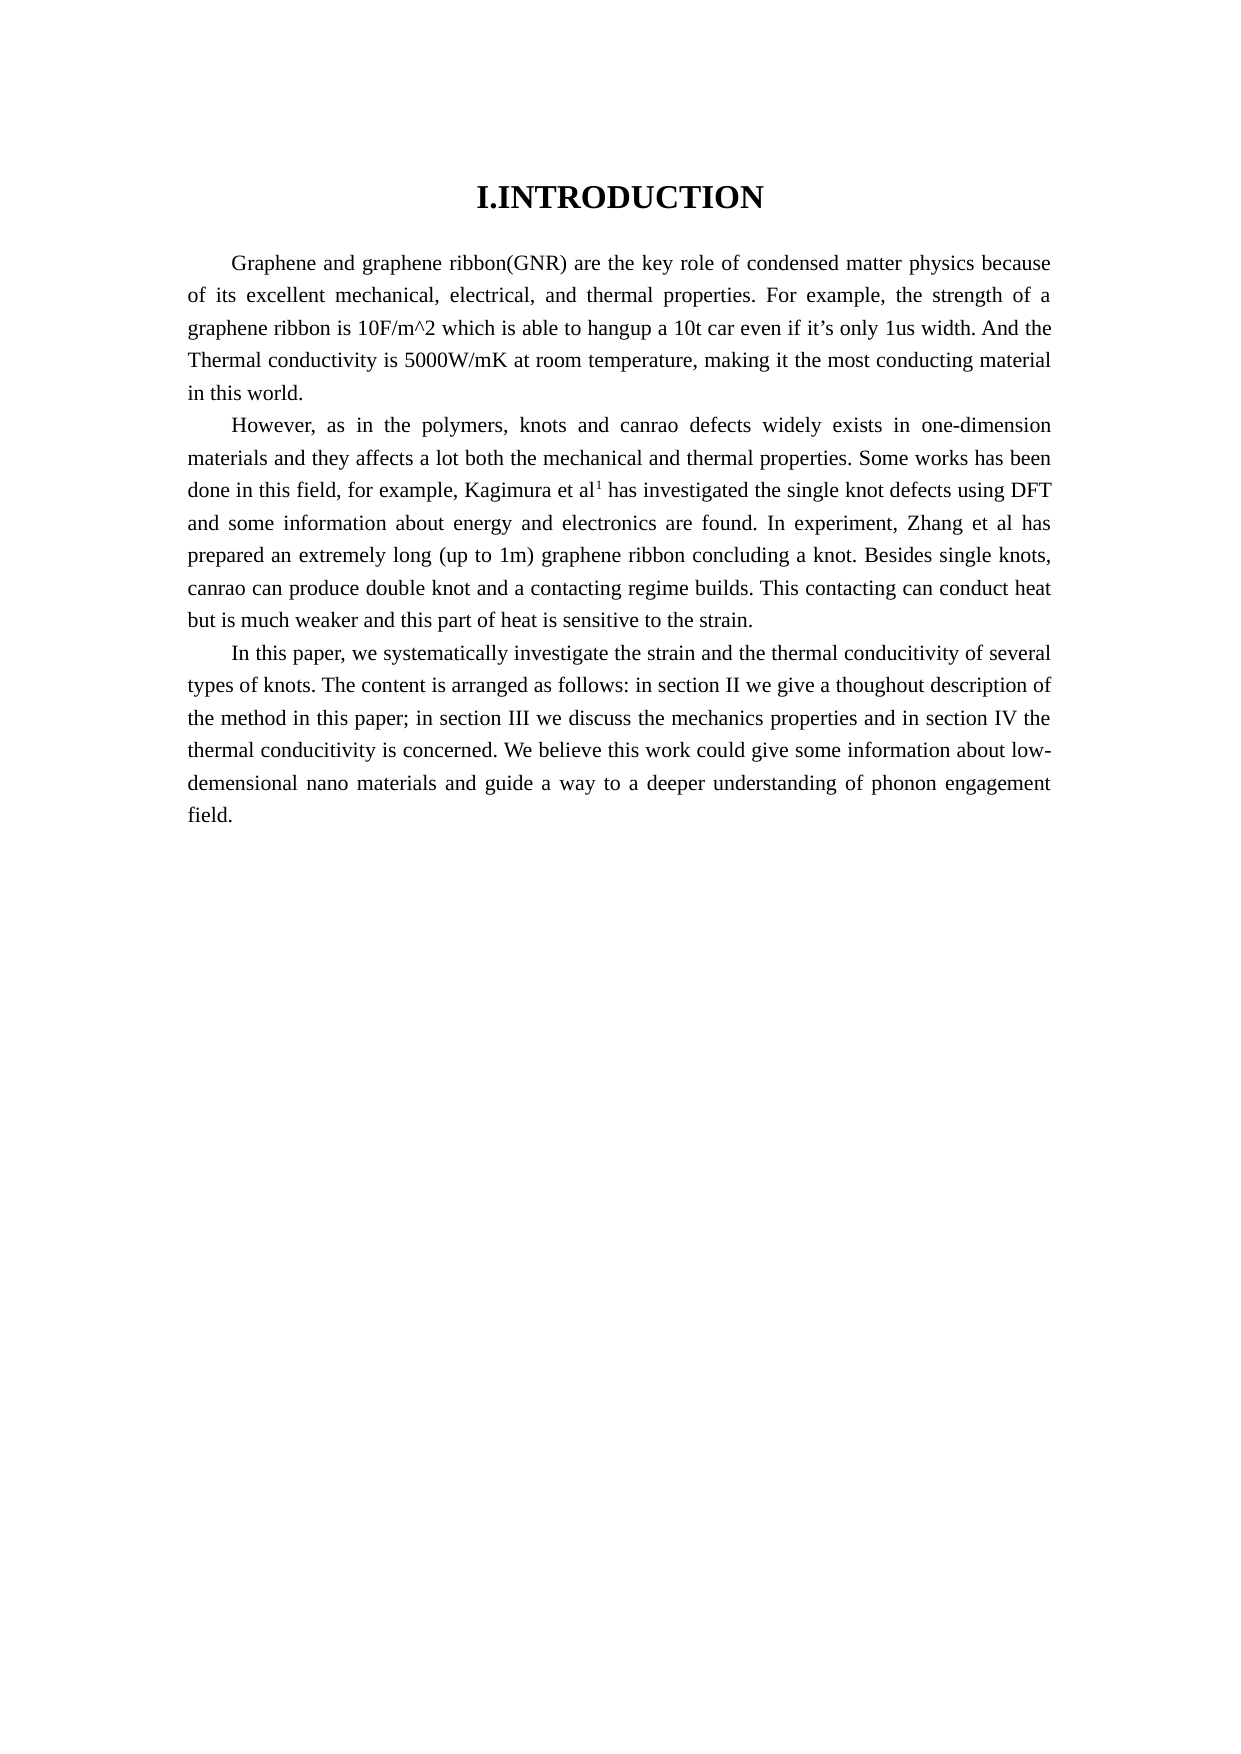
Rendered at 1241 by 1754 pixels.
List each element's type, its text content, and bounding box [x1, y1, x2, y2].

text Graphene and graphene ribbon(GNR) are the key role of condensed matter physics because of its excellent mechanical, electrical, and thermal properties. For example, the strength of a graphene ribbon is 10F/m^2 which is able to hangup a 10t car even if it’s only 1us width. And the Thermal conductivity is 5000W/mK at room temperature, making it the most conducting material in this world. [187, 246, 1053, 409]
subtitle I.INTRODUCTION [187, 164, 1053, 229]
text However, as in the polymers, knots and canrao defects widely exists in one-dimension materials and they affects a lot both the mechanical and thermal properties. Some works has been done in this field, for example, Kagimura et al1 has investigated the single knot defects using DFT and some information about energy and electronics are found. In experiment, Zhang et al has prepared an extremely long (up to 1m) graphene ribbon concluding a knot. Besides single knots, canrao can produce double knot and a contacting regime builds. This contacting can conduct heat but is much weaker and this part of heat is sensitive to the strain. [187, 409, 1053, 636]
text In this paper, we systematically investigate the strain and the thermal conducitivity of several types of knots. The content is arranged as follows: in section II we give a thoughout description of the method in this paper; in section III we discuss the mechanics properties and in section IV the thermal conducitivity is concerned. We believe this work could give some information about low-demensional nano materials and guide a way to a deeper understanding of phonon engagement field. [187, 636, 1053, 831]
